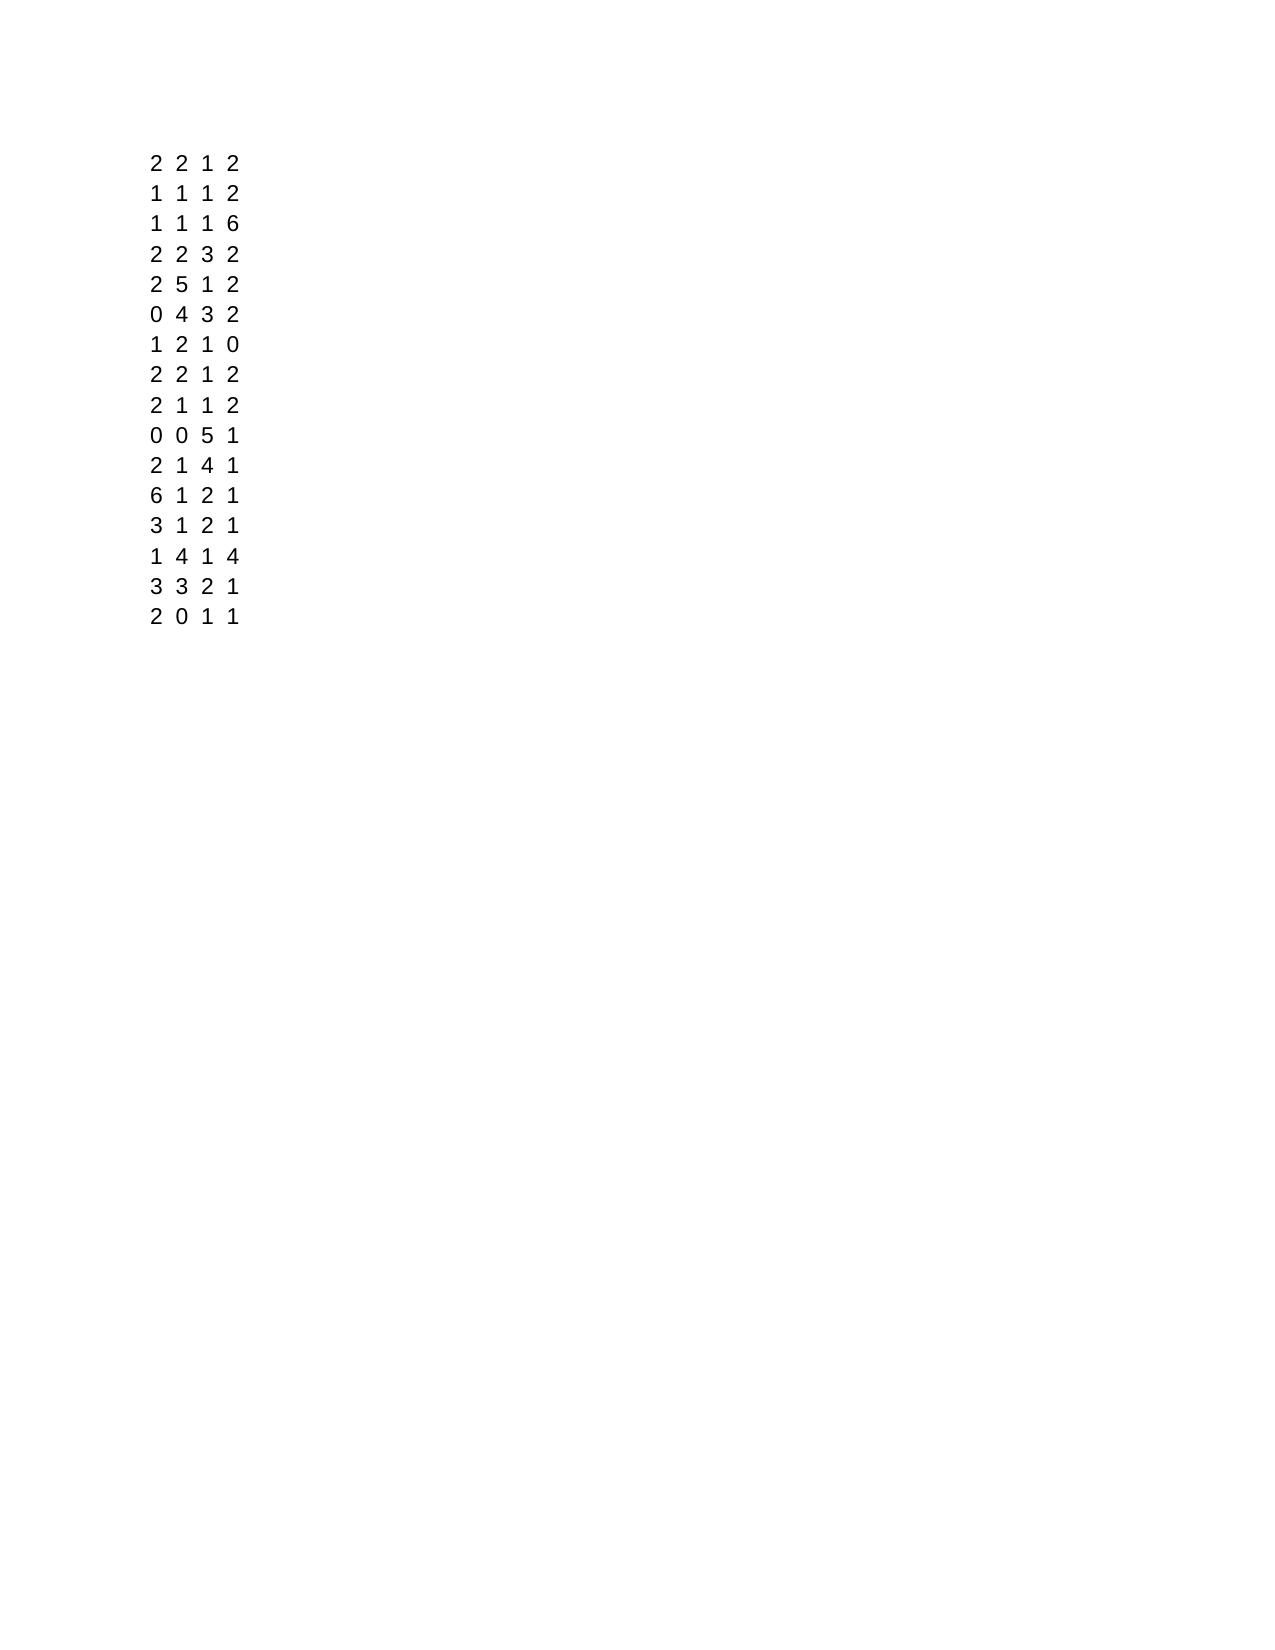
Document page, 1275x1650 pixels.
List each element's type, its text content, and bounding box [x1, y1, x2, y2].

text 3 3 2 1 [150, 573, 1125, 599]
text 0 4 3 2 [150, 301, 1125, 327]
text 2 2 3 2 [150, 241, 1125, 267]
text 0 0 5 1 [150, 422, 1125, 448]
text 6 1 2 1 [150, 482, 1125, 509]
text 1 1 1 2 [150, 180, 1125, 207]
text 2 0 1 1 [150, 603, 1125, 629]
text 2 1 1 2 [150, 392, 1125, 418]
text 1 1 1 6 [150, 210, 1125, 237]
text 3 1 2 1 [150, 512, 1125, 539]
text 1 4 1 4 [150, 543, 1125, 569]
text 2 5 1 2 [150, 271, 1125, 297]
text 1 2 1 0 [150, 331, 1125, 358]
text 2 2 1 2 [150, 150, 1125, 176]
text 2 2 1 2 [150, 361, 1125, 388]
text 2 1 4 1 [150, 452, 1125, 478]
